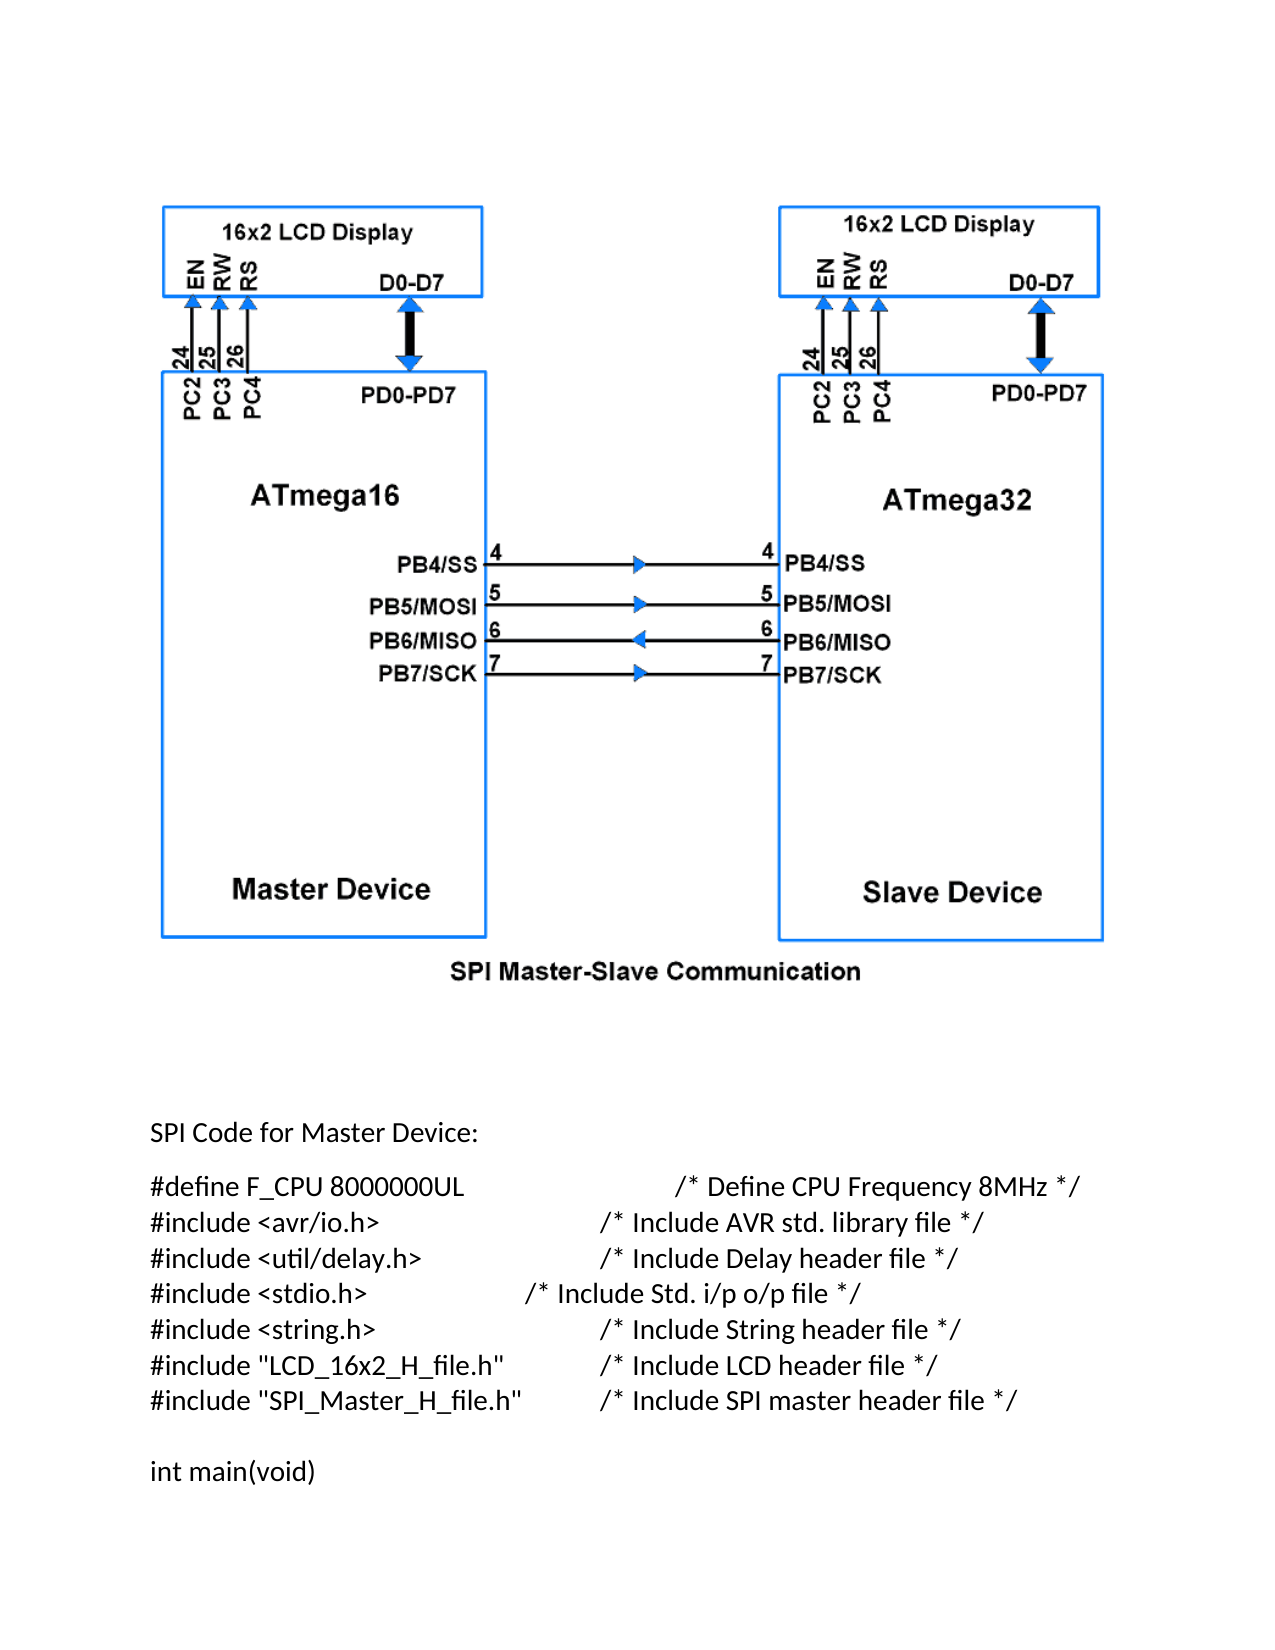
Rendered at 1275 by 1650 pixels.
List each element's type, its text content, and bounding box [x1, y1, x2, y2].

text #define F_CPU 8000000UL /* Define CPU Frequency 8MHz */ [150, 1168, 1125, 1204]
text #include <util/delay.h> /* Include Delay header file */ [150, 1240, 1125, 1275]
text int main(void) [150, 1453, 1125, 1489]
text #include <avr/io.h> /* Include AVR std. library file */ [150, 1204, 1125, 1240]
text #include <string.h> /* Include String header file */ [150, 1311, 1125, 1347]
text SPI Code for Master Device: [150, 1114, 1125, 1150]
text #include "SPI_Master_H_file.h" /* Include SPI master header file */ [150, 1382, 1125, 1418]
text #include "LCD_16x2_H_file.h" /* Include LCD header file */ [150, 1347, 1125, 1382]
text #include <stdio.h> /* Include Std. i/p o/p file */ [150, 1275, 1125, 1311]
picture [150, 180, 1125, 989]
